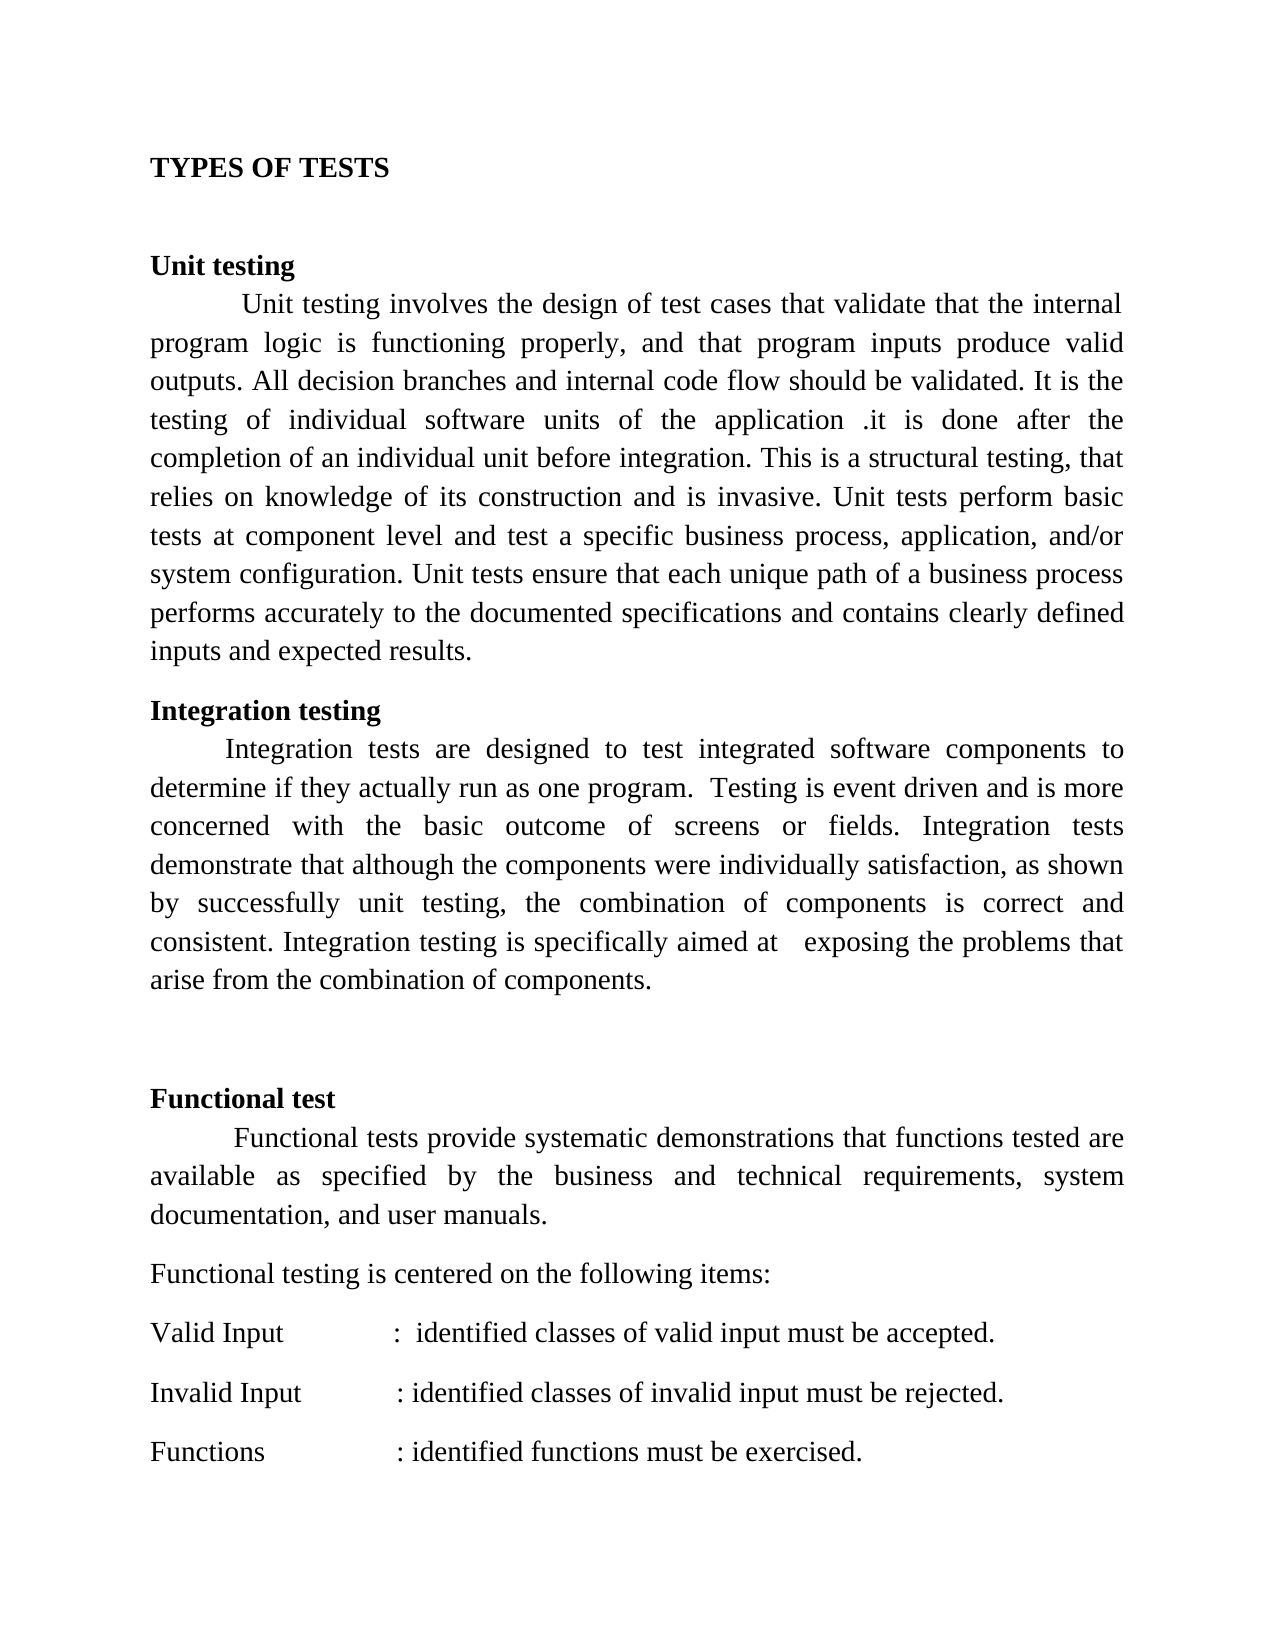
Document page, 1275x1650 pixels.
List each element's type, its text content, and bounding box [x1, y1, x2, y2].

text Invalid Input : identified classes of invalid input must be rejected. [150, 1375, 1125, 1408]
subtitle TYPES OF TESTS [150, 150, 1125, 183]
text Functional tests provide systematic demonstrations that functions tested are available as specified by the business and technical requirements, system documentation, and user manuals. [150, 1120, 1125, 1230]
subtitle Integration testing [150, 693, 1125, 726]
text Unit testing involves the design of test cases that validate that the internal program logic is functioning properly, and that program inputs produce valid outputs. All decision branches and internal code flow should be validated. It is the testing of individual software units of the application .it is done after the completion of an individual unit before integration. This is a structural testing, that relies on knowledge of its construction and is invasive. Unit tests perform basic tests at component level and test a specific business process, application, and/or system configuration. Unit tests ensure that each unique path of a business process performs accurately to the documented specifications and contains clearly defined inputs and expected results. [150, 286, 1125, 667]
subtitle Functional test [150, 1081, 1125, 1115]
text Functions : identified functions must be exercised. [150, 1434, 1125, 1468]
text Functional testing is centered on the following items: [150, 1256, 1125, 1290]
text Valid Input : identified classes of valid input must be accepted. [150, 1316, 1125, 1349]
subtitle Unit testing [150, 248, 1125, 281]
text Integration tests are designed to test integrated software components to determine if they actually run as one program. Testing is event driven and is more concerned with the basic outcome of screens or fields. Integration tests demonstrate that although the components were individually satisfaction, as shown by successfully unit testing, the combination of components is correct and consistent. Integration testing is specifically aimed at exposing the problems that arise from the combination of components. [150, 731, 1125, 996]
